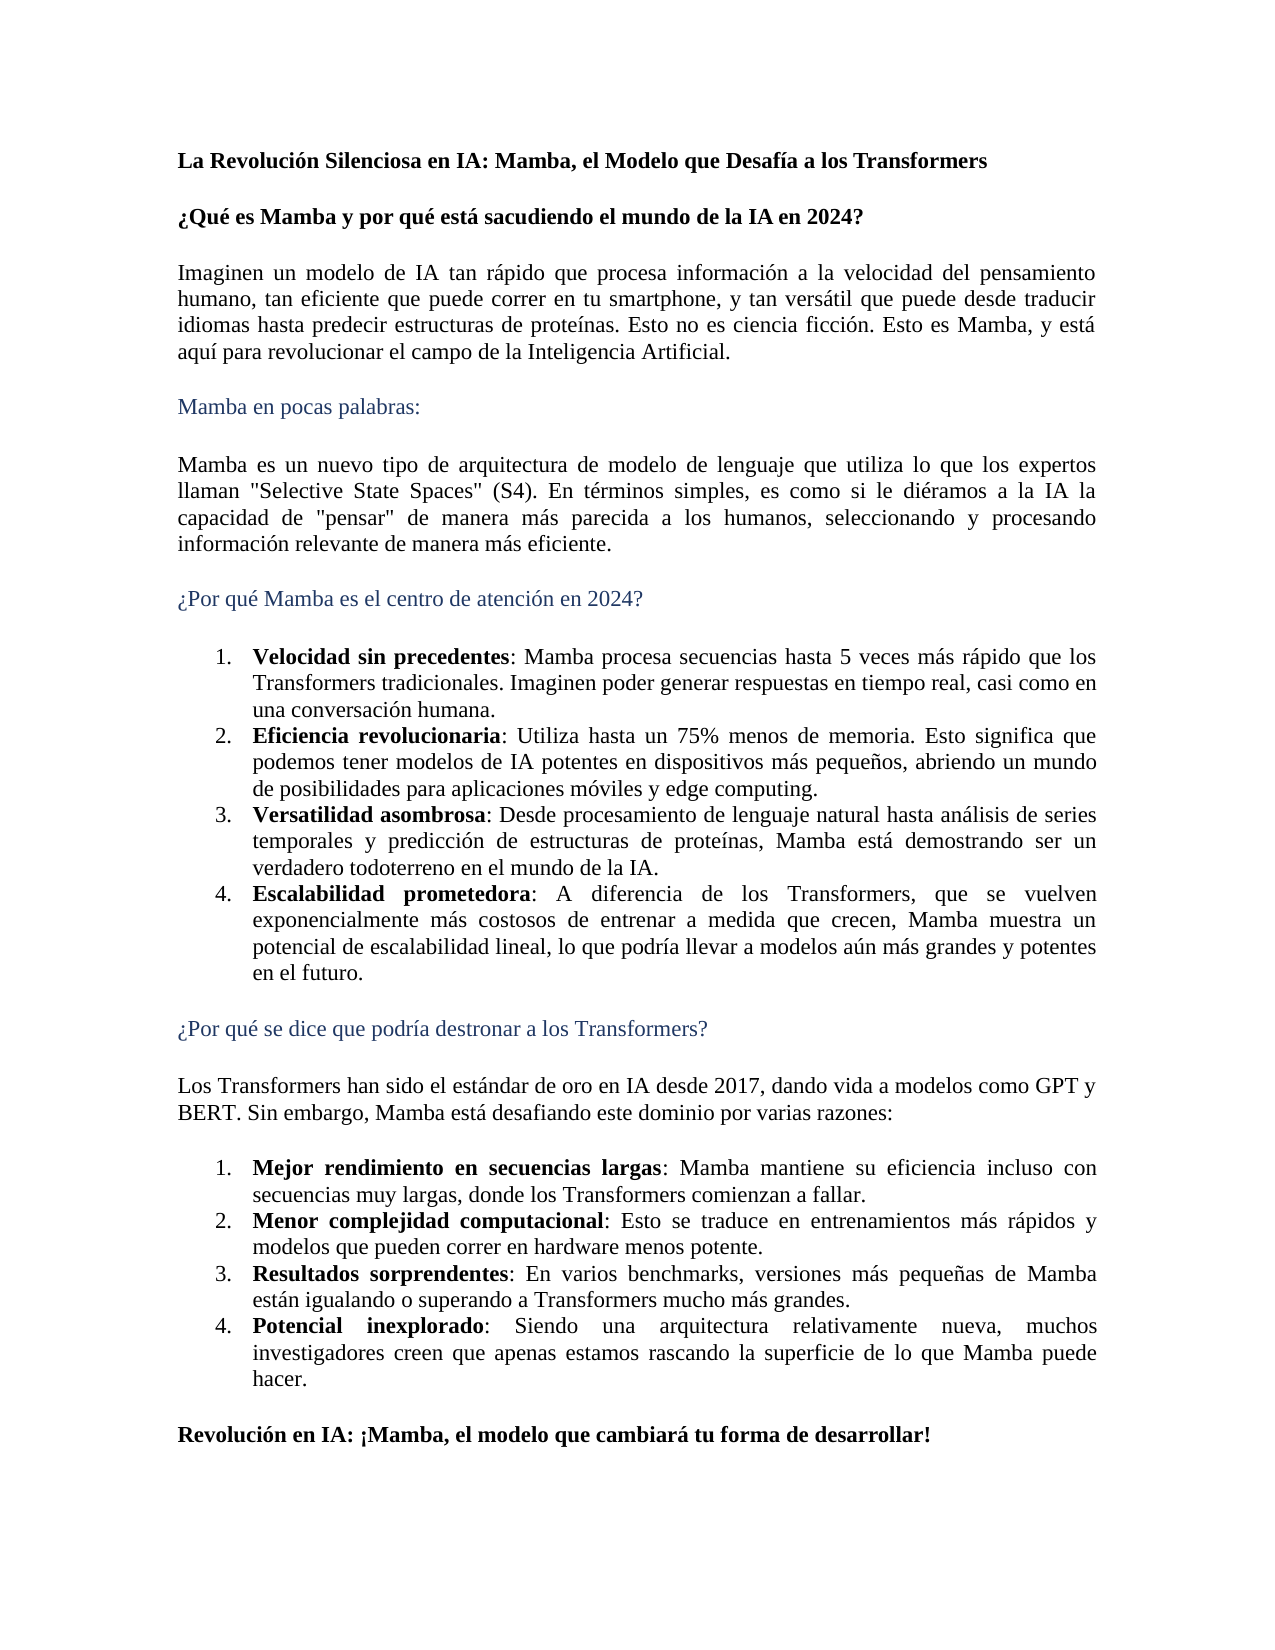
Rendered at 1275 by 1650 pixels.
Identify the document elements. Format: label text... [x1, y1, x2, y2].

list Versatilidad asombrosa: Desde procesamiento de lenguaje natural hasta análisis de series temporales y predicción de estructuras de proteínas, Mamba está demostrando ser un verdadero todoterreno en el mundo de la IA. [215, 801, 1098, 880]
list Potencial inexplorado: Siendo una arquitectura relativamente nueva, muchos investigadores creen que apenas estamos rascando la superficie de lo que Mamba puede hacer. [215, 1312, 1098, 1391]
list Menor complejidad computacional: Esto se traduce en entrenamientos más rápidos y modelos que pueden correr en hardware menos potente. [215, 1207, 1098, 1260]
list Escalabilidad prometedora: A diferencia de los Transformers, que se vuelven exponencialmente más costosos de entrenar a medida que crecen, Mamba muestra un potencial de escalabilidad lineal, lo que podría llevar a modelos aún más grandes y potentes en el futuro. [215, 880, 1098, 986]
list Velocidad sin precedentes: Mamba procesa secuencias hasta 5 veces más rápido que los Transformers tradicionales. Imaginen poder generar respuestas en tiempo real, casi como en una conversación humana. [215, 643, 1098, 722]
text Revolución en IA: ¡Mamba, el modelo que cambiará tu forma de desarrollar! [177, 1421, 1098, 1447]
subtitle ¿Por qué Mamba es el centro de atención en 2024? [177, 585, 1098, 612]
list Eficiencia revolucionaria: Utiliza hasta un 75% menos de memoria. Esto significa que podemos tener modelos de IA potentes en dispositivos más pequeños, abriendo un mundo de posibilidades para aplicaciones móviles y edge computing. [215, 722, 1098, 801]
text Los Transformers han sido el estándar de oro en IA desde 2017, dando vida a modelos como GPT y BERT. Sin embargo, Mamba está desafiando este dominio por varias razones: [177, 1072, 1098, 1125]
text Mamba es un nuevo tipo de arquitectura de modelo de lenguaje que utiliza lo que los expertos llaman "Selective State Spaces" (S4). En términos simples, es como si le diéramos a la IA la capacidad de "pensar" de manera más parecida a los humanos, seleccionando y procesando información relevante de manera más eficiente. [177, 451, 1098, 556]
text Imaginen un modelo de IA tan rápido que procesa información a la velocidad del pensamiento humano, tan eficiente que puede correr en tu smartphone, y tan versátil que puede desde traducir idiomas hasta predecir estructuras de proteínas. Esto no es ciencia ficción. Esto es Mamba, y está aquí para revolucionar el campo de la Inteligencia Artificial. [177, 259, 1098, 364]
subtitle La Revolución Silenciosa en IA: Mamba, el Modelo que Desafía a los Transformers [177, 148, 1098, 174]
list Resultados sorprendentes: En varios benchmarks, versiones más pequeñas de Mamba están igualando o superando a Transformers mucho más grandes. [215, 1260, 1098, 1312]
subtitle ¿Qué es Mamba y por qué está sacudiendo el mundo de la IA en 2024? [177, 203, 1098, 229]
subtitle ¿Por qué se dice que podría destronar a los Transformers? [177, 1015, 1098, 1041]
subtitle Mamba en pocas palabras: [177, 393, 1098, 419]
list Mejor rendimiento en secuencias largas: Mamba mantiene su eficiencia incluso con secuencias muy largas, donde los Transformers comienzan a fallar. [215, 1154, 1098, 1207]
